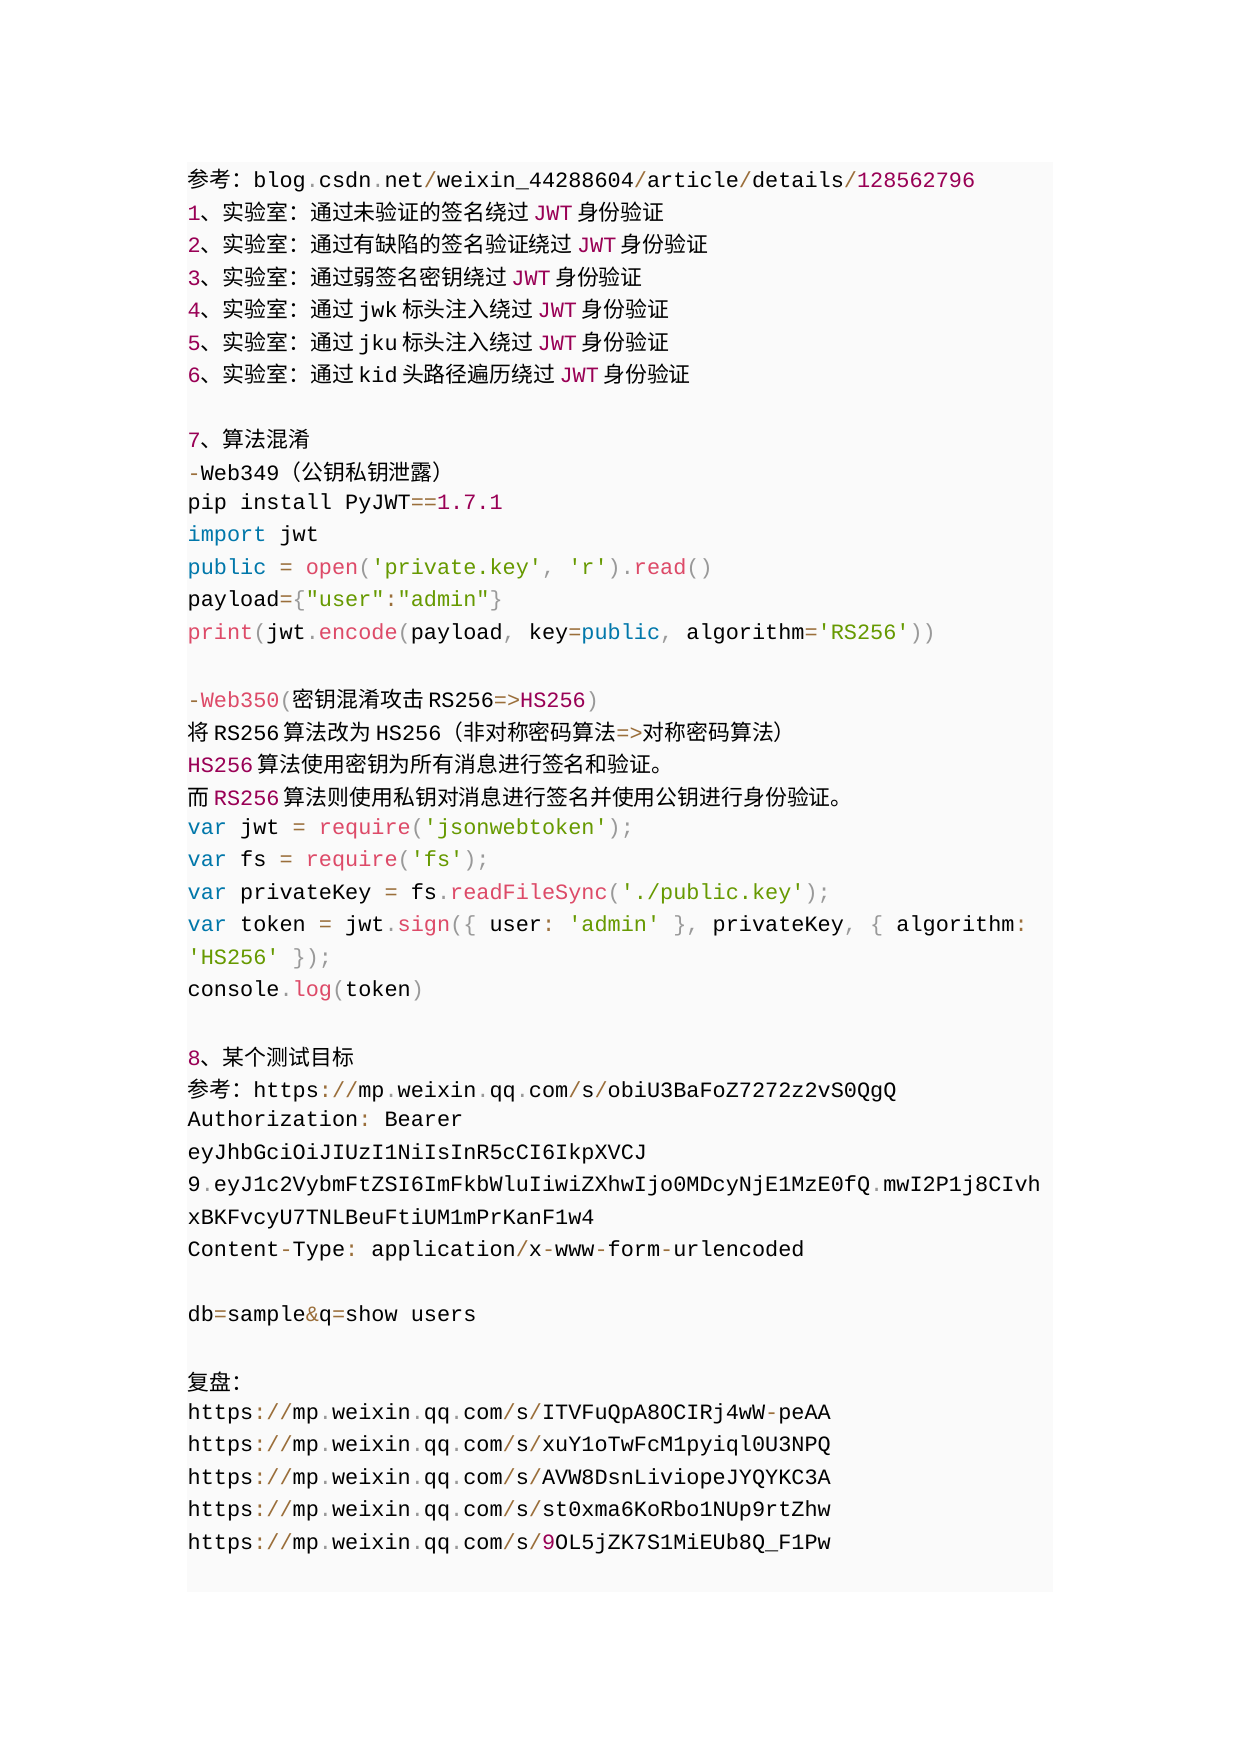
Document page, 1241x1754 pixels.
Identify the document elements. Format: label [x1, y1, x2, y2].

text [187, 162, 1053, 1592]
